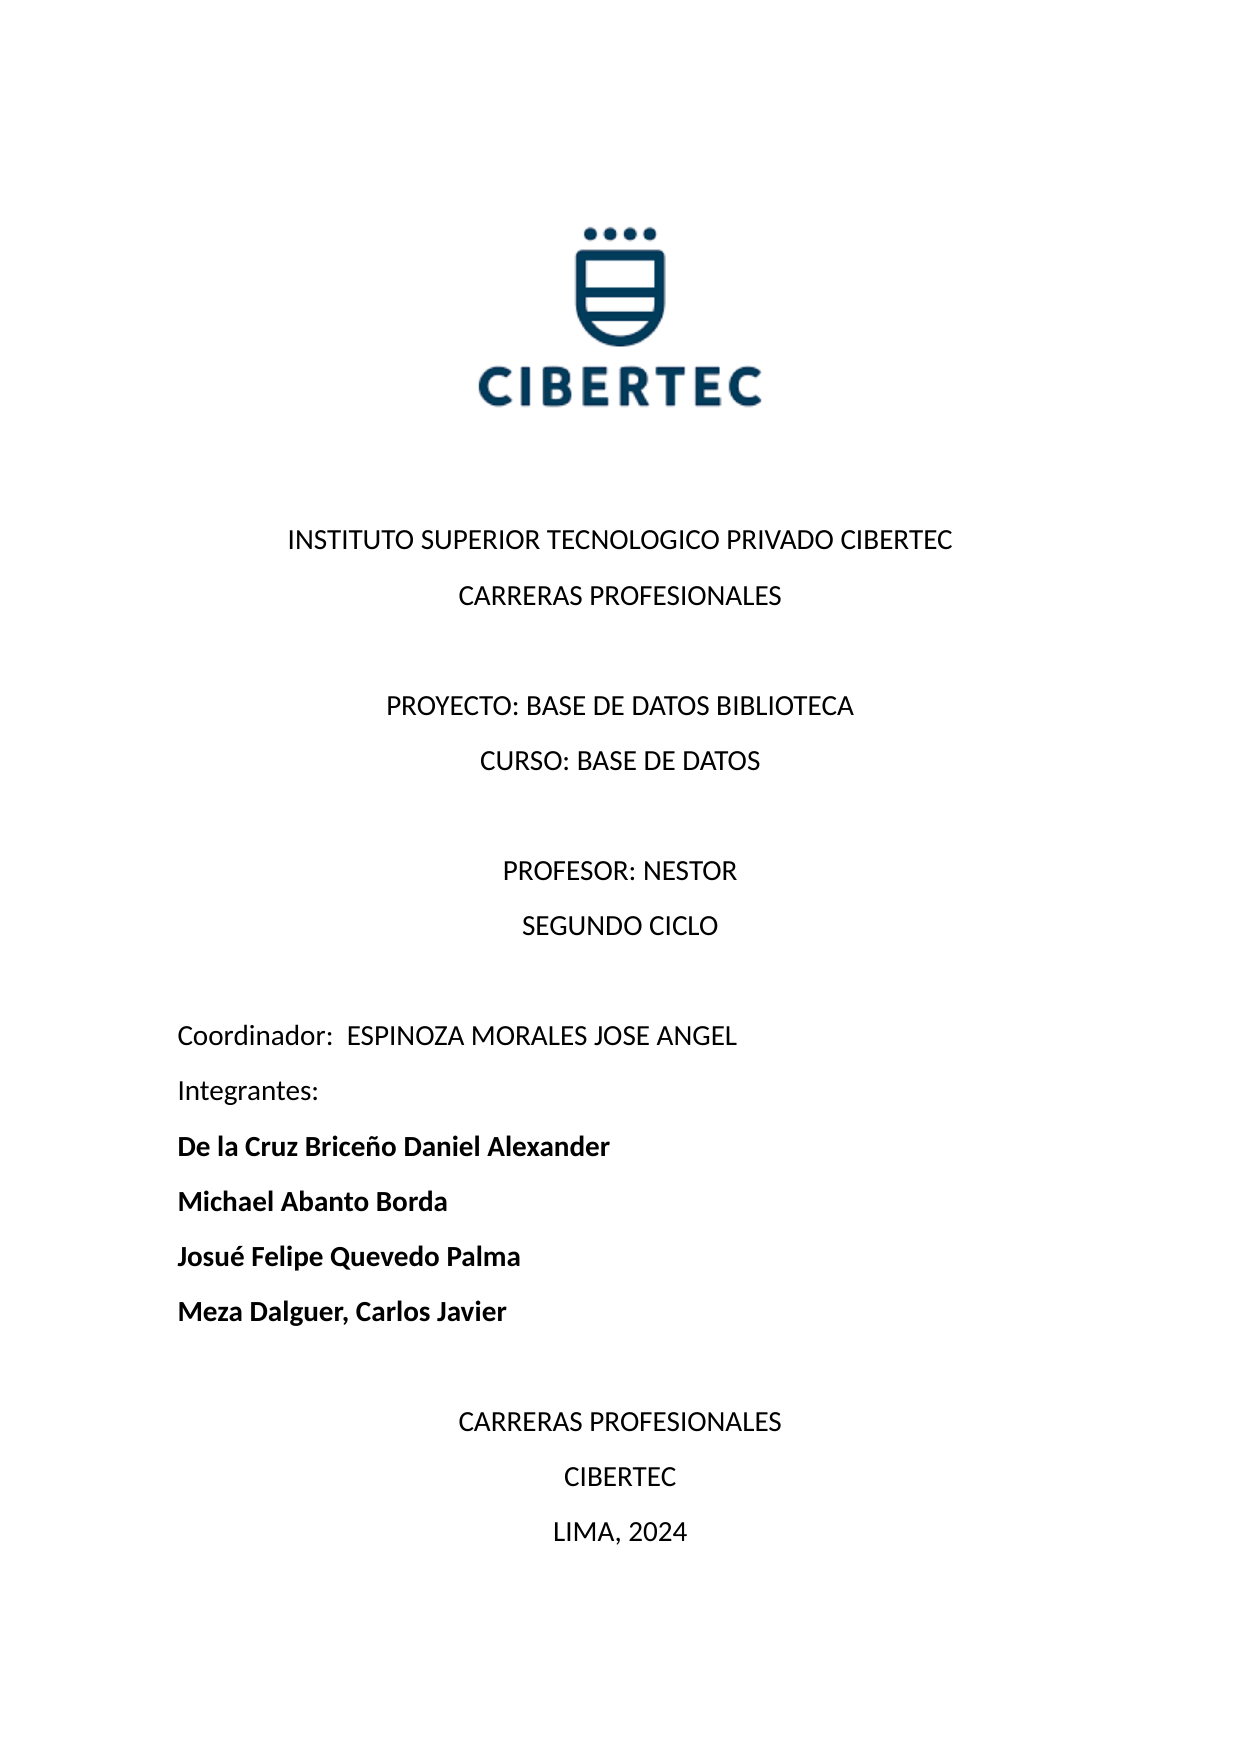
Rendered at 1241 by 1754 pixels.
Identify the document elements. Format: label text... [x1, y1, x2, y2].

text Josué Felipe Quevedo Palma [177, 1238, 1063, 1273]
text SEGUNDO CICLO [177, 907, 1063, 943]
text CIBERTEC [177, 1458, 1063, 1494]
text PROYECTO: BASE DE DATOS BIBLIOTECA [177, 687, 1063, 722]
text Integrantes: [177, 1072, 1063, 1108]
picture [442, 147, 799, 503]
text CARRERAS PROFESIONALES [177, 577, 1063, 612]
text LIMA, 2024 [177, 1513, 1063, 1549]
text Meza Dalguer, Carlos Javier [177, 1293, 1063, 1328]
text De la Cruz Briceño Daniel Alexander [177, 1128, 1063, 1163]
text Coordinador: ESPINOZA MORALES JOSE ANGEL [177, 1017, 1063, 1053]
text CARRERAS PROFESIONALES [177, 1403, 1063, 1439]
text INSTITUTO SUPERIOR TECNOLOGICO PRIVADO CIBERTEC [177, 521, 1063, 557]
text CURSO: BASE DE DATOS [177, 742, 1063, 777]
text Michael Abanto Borda [177, 1183, 1063, 1218]
text PROFESOR: NESTOR [177, 852, 1063, 888]
